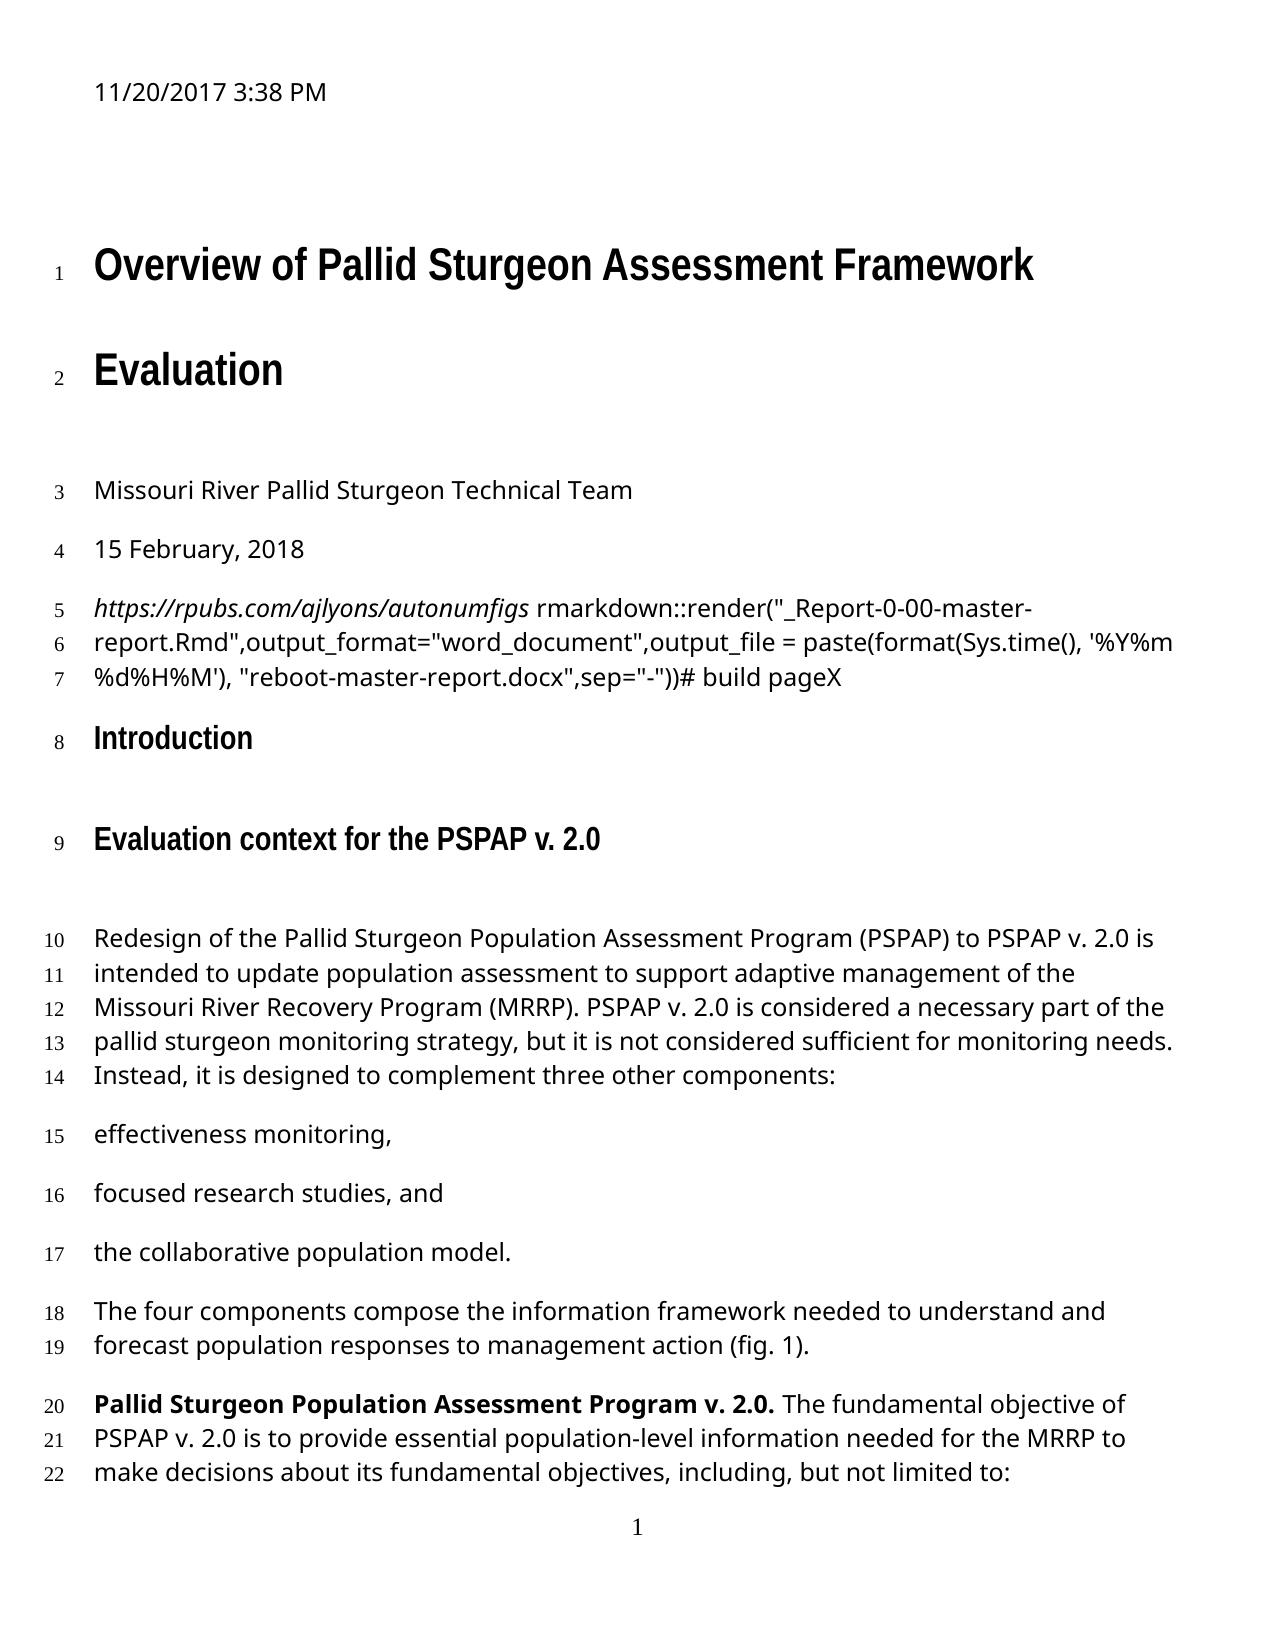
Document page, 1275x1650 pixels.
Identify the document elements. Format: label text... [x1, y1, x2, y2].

subtitle Introduction [94, 718, 1181, 756]
title Overview of Pallid Sturgeon Assessment Framework Evaluation [94, 237, 1181, 395]
subtitle Evaluation context for the PSPAP v. 2.0 [94, 820, 1181, 858]
